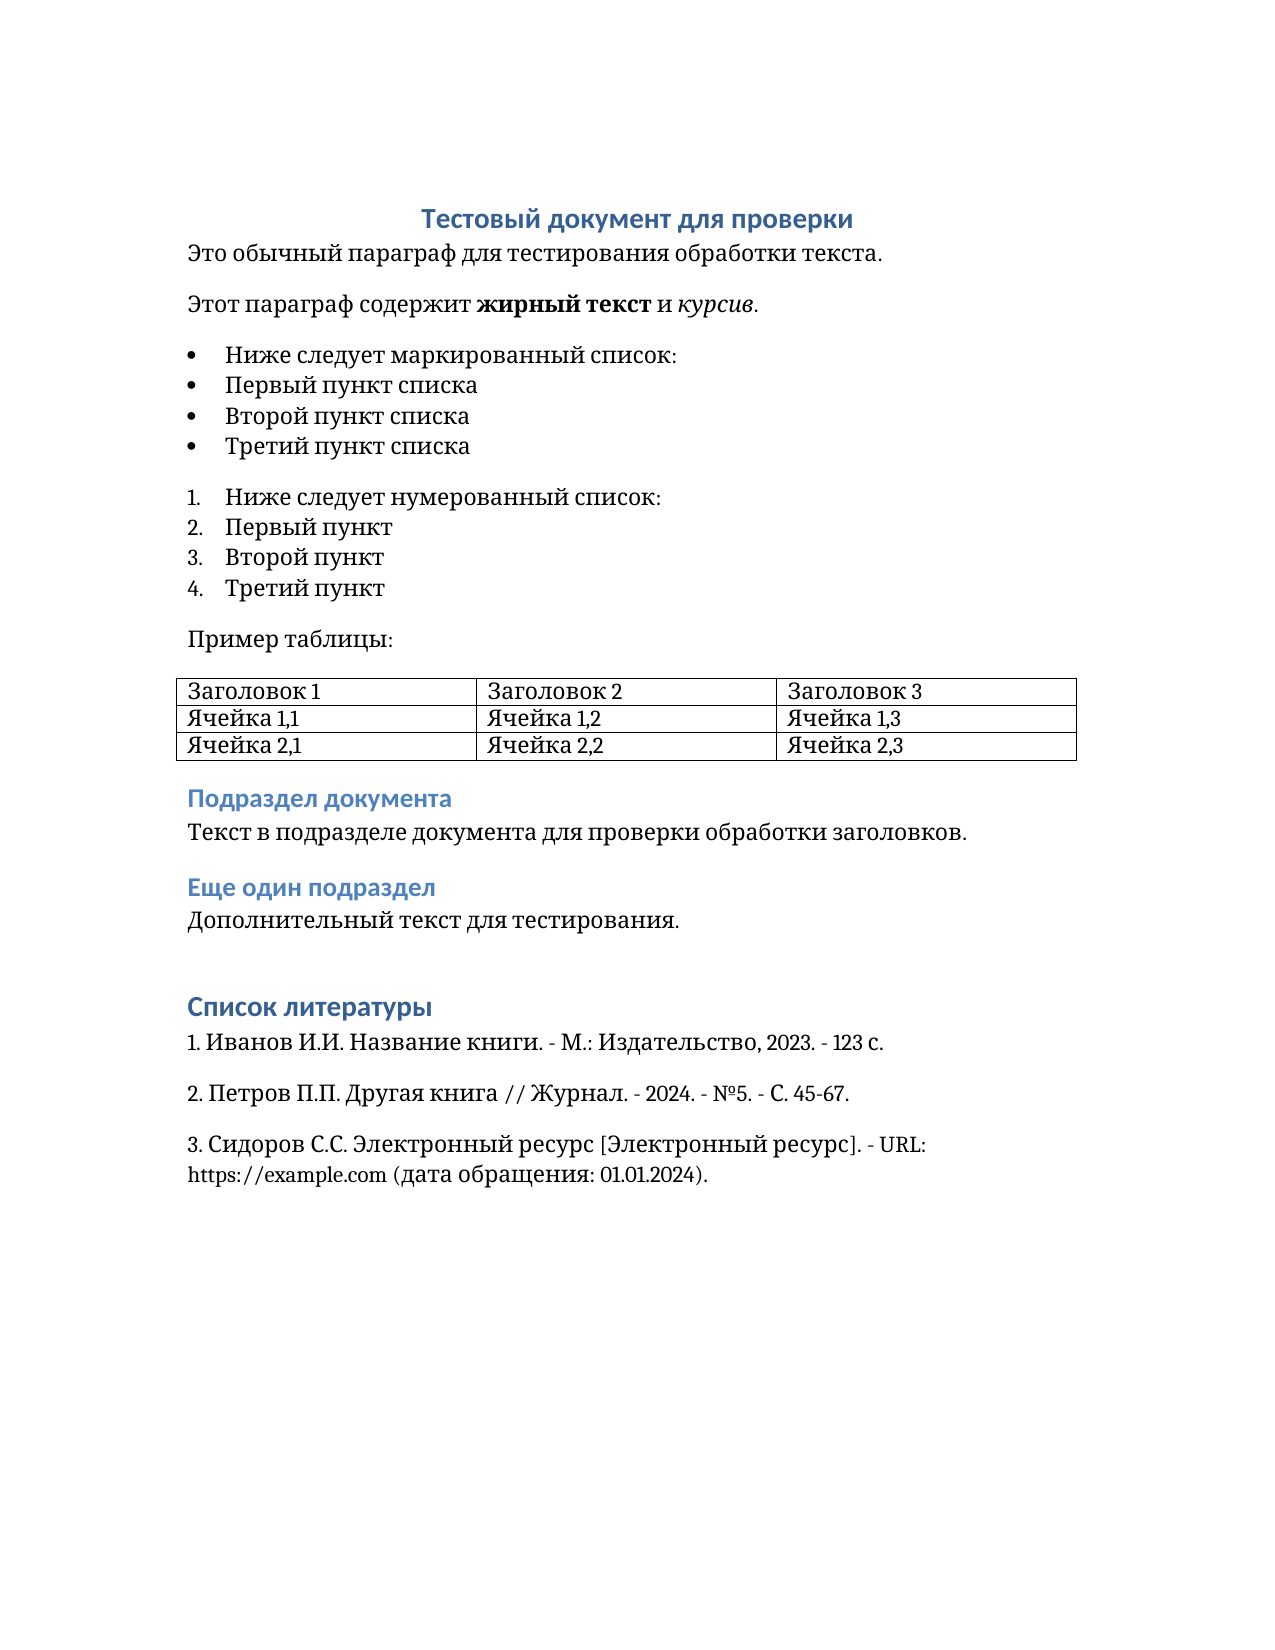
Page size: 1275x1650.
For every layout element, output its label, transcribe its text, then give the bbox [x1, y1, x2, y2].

subtitle Список литературы [187, 988, 1087, 1024]
subtitle Подраздел документа [187, 781, 1087, 814]
table_header Заголовок 1 [177, 679, 476, 705]
table_header Заголовок 3 [777, 679, 1076, 705]
list Ниже следует нумерованный список: [187, 485, 1087, 511]
text Дополнительный текст для тестирования. [187, 908, 1087, 935]
list Третий пункт списка [187, 434, 1087, 460]
table_cell Ячейка 1,2 [477, 706, 776, 732]
list Третий пункт [187, 575, 1087, 602]
text Это обычный параграф для тестирования обработки текста. [187, 241, 1087, 267]
list Второй пункт списка [187, 403, 1087, 430]
text Этот параграф содержит жирный текст и курсив. [187, 292, 1087, 318]
text 1. Иванов И.И. Название книги. - М.: Издательство, 2023. - 123 с. [187, 1029, 1087, 1056]
list Первый пункт [187, 515, 1087, 541]
subtitle Еще один подраздел [187, 870, 1087, 903]
text 2. Петров П.П. Другая книга // Журнал. - 2024. - №5. - С. 45-67. [187, 1081, 1087, 1107]
table_cell Ячейка 2,2 [477, 733, 776, 759]
list Второй пункт [187, 545, 1087, 571]
list Ниже следует маркированный список: [187, 343, 1087, 369]
table_header Заголовок 2 [477, 679, 776, 705]
list Первый пункт списка [187, 373, 1087, 399]
text Пример таблицы: [187, 626, 1087, 653]
text Текст в подразделе документа для проверки обработки заголовков. [187, 819, 1087, 846]
table_cell Ячейка 1,3 [777, 706, 1076, 732]
table_cell Ячейка 2,3 [777, 733, 1076, 759]
table_cell Ячейка 2,1 [177, 733, 476, 759]
subtitle Тестовый документ для проверки [187, 200, 1087, 236]
table_cell Ячейка 1,1 [177, 706, 476, 732]
text 3. Сидоров С.С. Электронный ресурс [Электронный ресурс]. - URL: https://example.com (дата обращения: 01.01.2024). [187, 1132, 1087, 1188]
